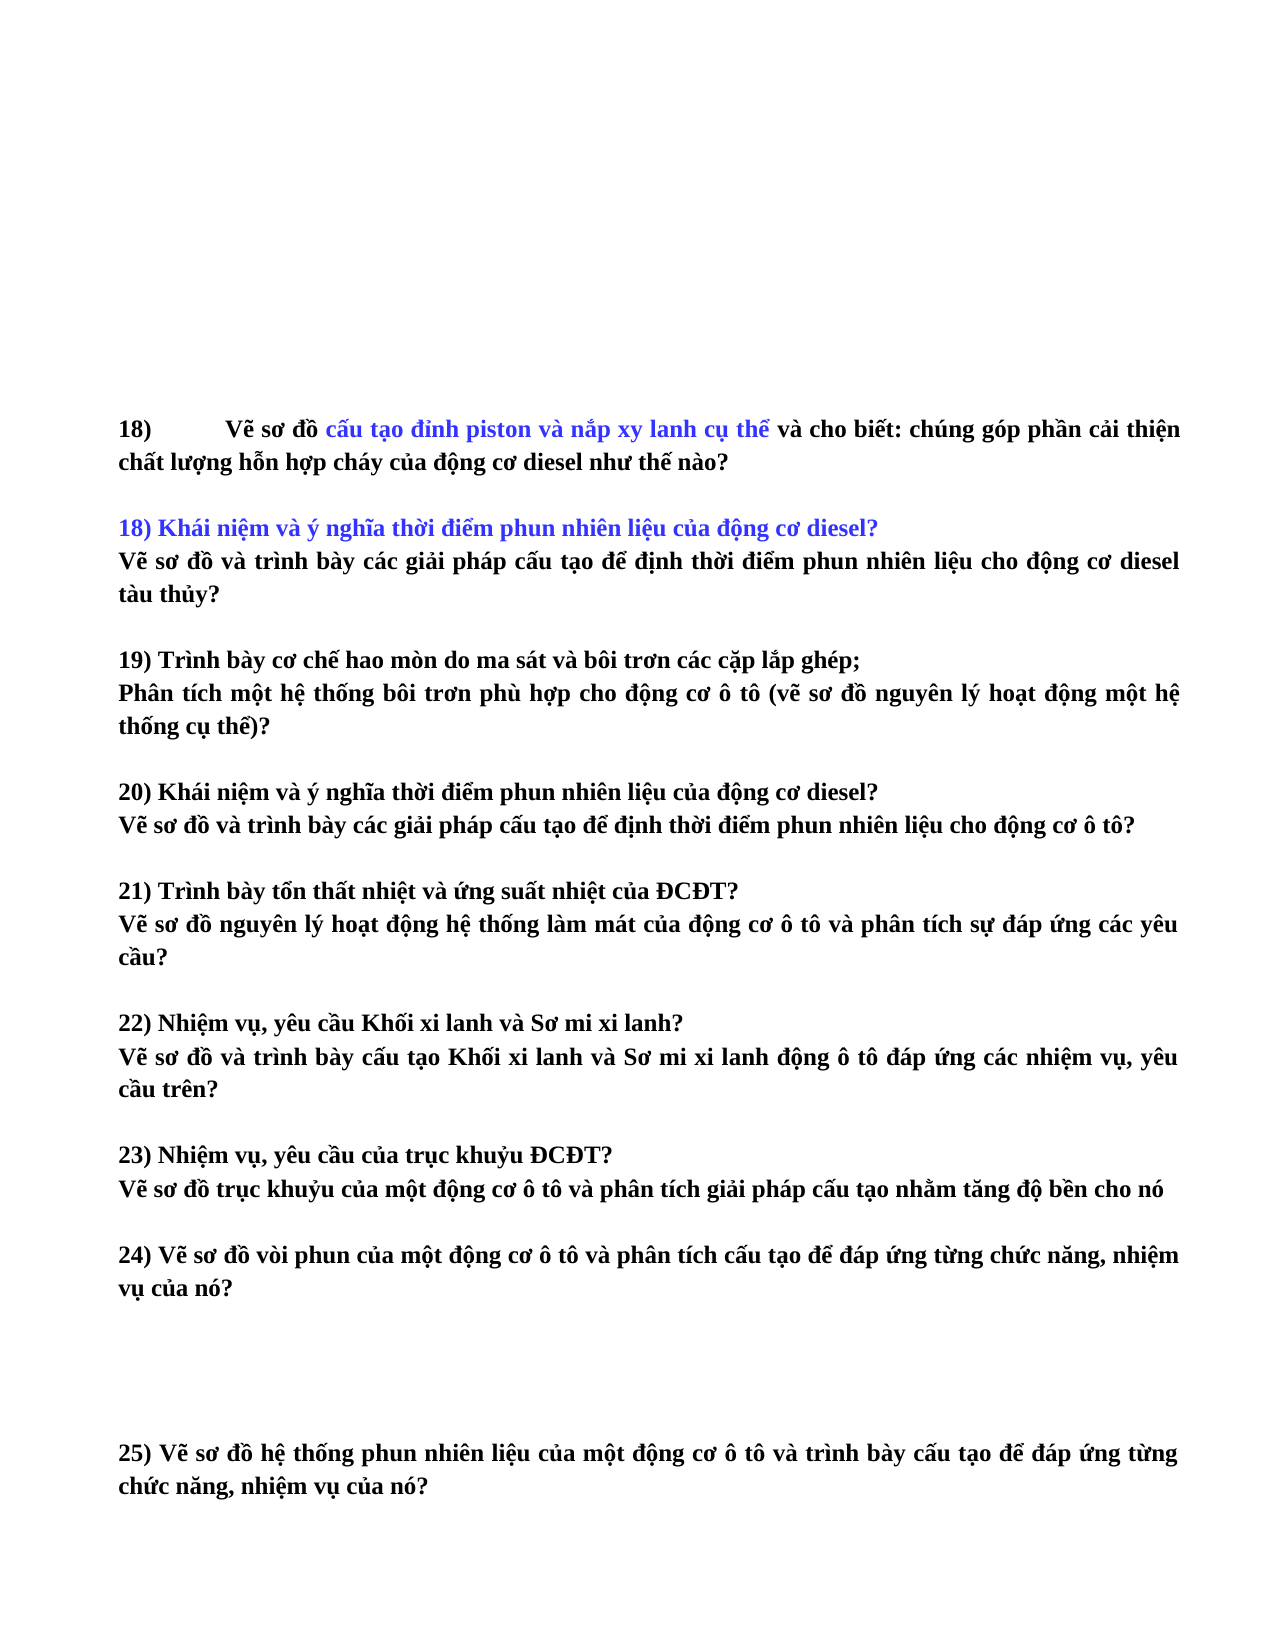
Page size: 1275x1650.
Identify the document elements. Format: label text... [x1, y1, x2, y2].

text 18) Khái niệm và ý nghĩa thời điểm phun nhiên liệu của động cơ diesel? [118, 513, 1181, 542]
text 20) Khái niệm và ý nghĩa thời điểm phun nhiên liệu của động cơ diesel? [118, 777, 1181, 806]
text Vẽ sơ đồ và trình bày cấu tạo Khối xi lanh và Sơ mi xi lanh động ô tô đáp ứng các nhiệm vụ, yêu cầu trên? [118, 1042, 1181, 1103]
text 23) Nhiệm vụ, yêu cầu của trục khuỷu ĐCĐT? [118, 1141, 1181, 1169]
text Phân tích một hệ thống bôi trơn phù hợp cho động cơ ô tô (vẽ sơ đồ nguyên lý hoạt động một hệ thống cụ thể)? [118, 678, 1181, 740]
text Vẽ sơ đồ và trình bày các giải pháp cấu tạo để định thời điểm phun nhiên liệu cho động cơ ô tô? [118, 810, 1181, 839]
text 22) Nhiệm vụ, yêu cầu Khối xi lanh và Sơ mi xi lanh? [118, 1008, 1181, 1037]
text 19) Trình bày cơ chế hao mòn do ma sát và bôi trơn các cặp lắp ghép; [118, 645, 1181, 674]
text 21) Trình bày tổn thất nhiệt và ứng suất nhiệt của ĐCĐT? [118, 876, 1181, 905]
text Vẽ sơ đồ và trình bày các giải pháp cấu tạo để định thời điểm phun nhiên liệu cho động cơ diesel tàu thủy? [118, 546, 1181, 608]
text Vẽ sơ đồ trục khuỷu của một động cơ ô tô và phân tích giải pháp cấu tạo nhằm tăng độ bền cho nó [118, 1174, 1181, 1202]
text 24) Vẽ sơ đồ vòi phun của một động cơ ô tô và phân tích cấu tạo để đáp ứng từng chức năng, nhiệm vụ của nó? [118, 1240, 1181, 1301]
list Vẽ sơ đồ cấu tạo đỉnh piston và nắp xy lanh cụ thể và cho biết: chúng góp phần cải thiện chất lượng hỗn hợp cháy của động cơ diesel như thế nào? [118, 414, 1181, 476]
text 25) Vẽ sơ đồ hệ thống phun nhiên liệu của một động cơ ô tô và trình bày cấu tạo để đáp ứng từng chức năng, nhiệm vụ của nó? [118, 1438, 1181, 1499]
text Vẽ sơ đồ nguyên lý hoạt động hệ thống làm mát của động cơ ô tô và phân tích sự đáp ứng các yêu cầu? [118, 909, 1181, 971]
